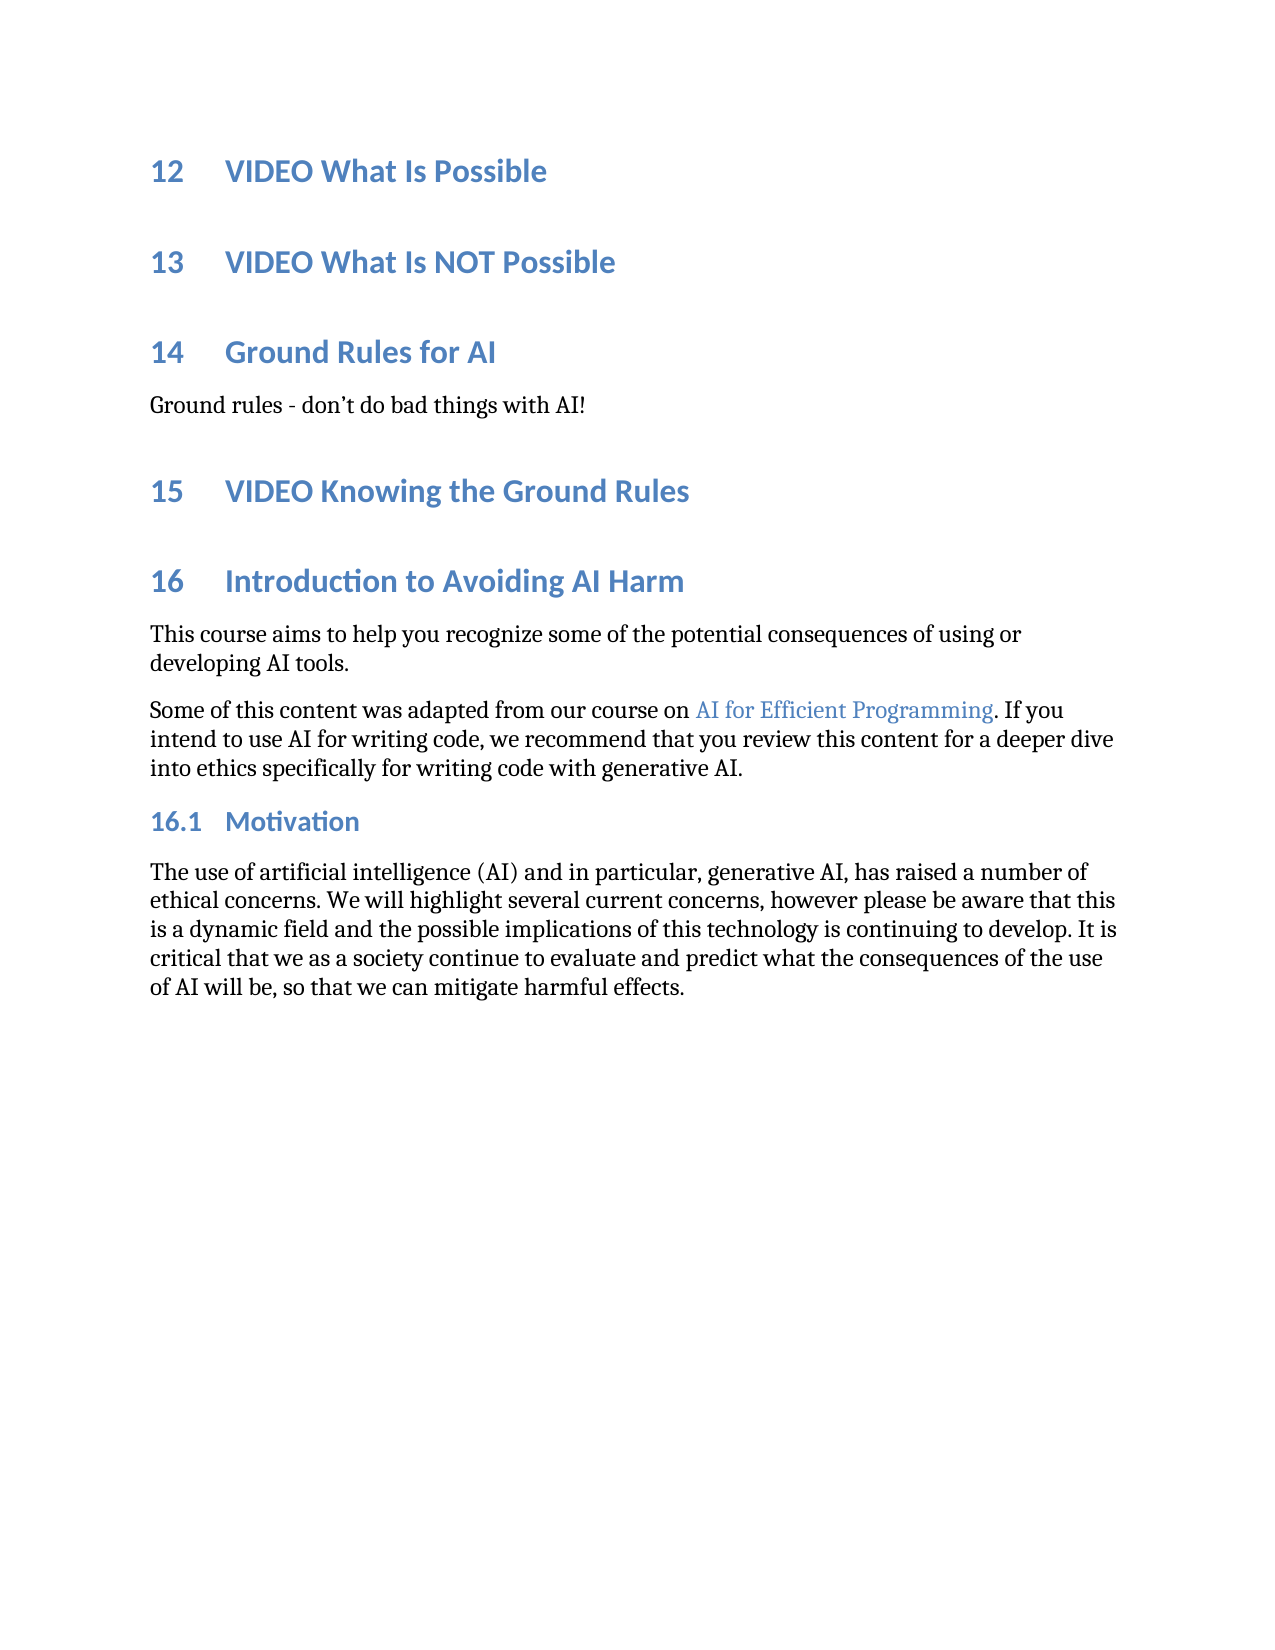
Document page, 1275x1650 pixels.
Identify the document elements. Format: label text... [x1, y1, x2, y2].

subtitle 15 VIDEO Knowing the Ground Rules [150, 470, 1125, 510]
subtitle 16.1 Motivation [150, 803, 1125, 839]
subtitle 16 Introduction to Avoiding AI Harm [150, 560, 1125, 601]
text This course aims to help you recognize some of the potential consequences of using or developing AI tools. [150, 620, 1125, 677]
text The use of artificial intelligence (AI) and in particular, generative AI, has raised a number of ethical concerns. We will highlight several current concerns, however please be aware that this is a dynamic field and the possible implications of this technology is continuing to develop. It is critical that we as a society continue to evaluate and predict what the consequences of the use of AI will be, so that we can mitigate harmful effects. [150, 858, 1125, 1001]
text Ground rules - don’t do bad things with AI! [150, 391, 1125, 420]
text Some of this content was adapted from our course on AI for Efficient Programming. If you intend to use AI for writing code, we recommend that you review this content for a deeper dive into ethics specifically for writing code with generative AI. [150, 696, 1125, 782]
subtitle 14 Ground Rules for AI [150, 331, 1125, 372]
subtitle 13 VIDEO What Is NOT Possible [150, 241, 1125, 281]
subtitle 12 VIDEO What Is Possible [150, 150, 1125, 191]
